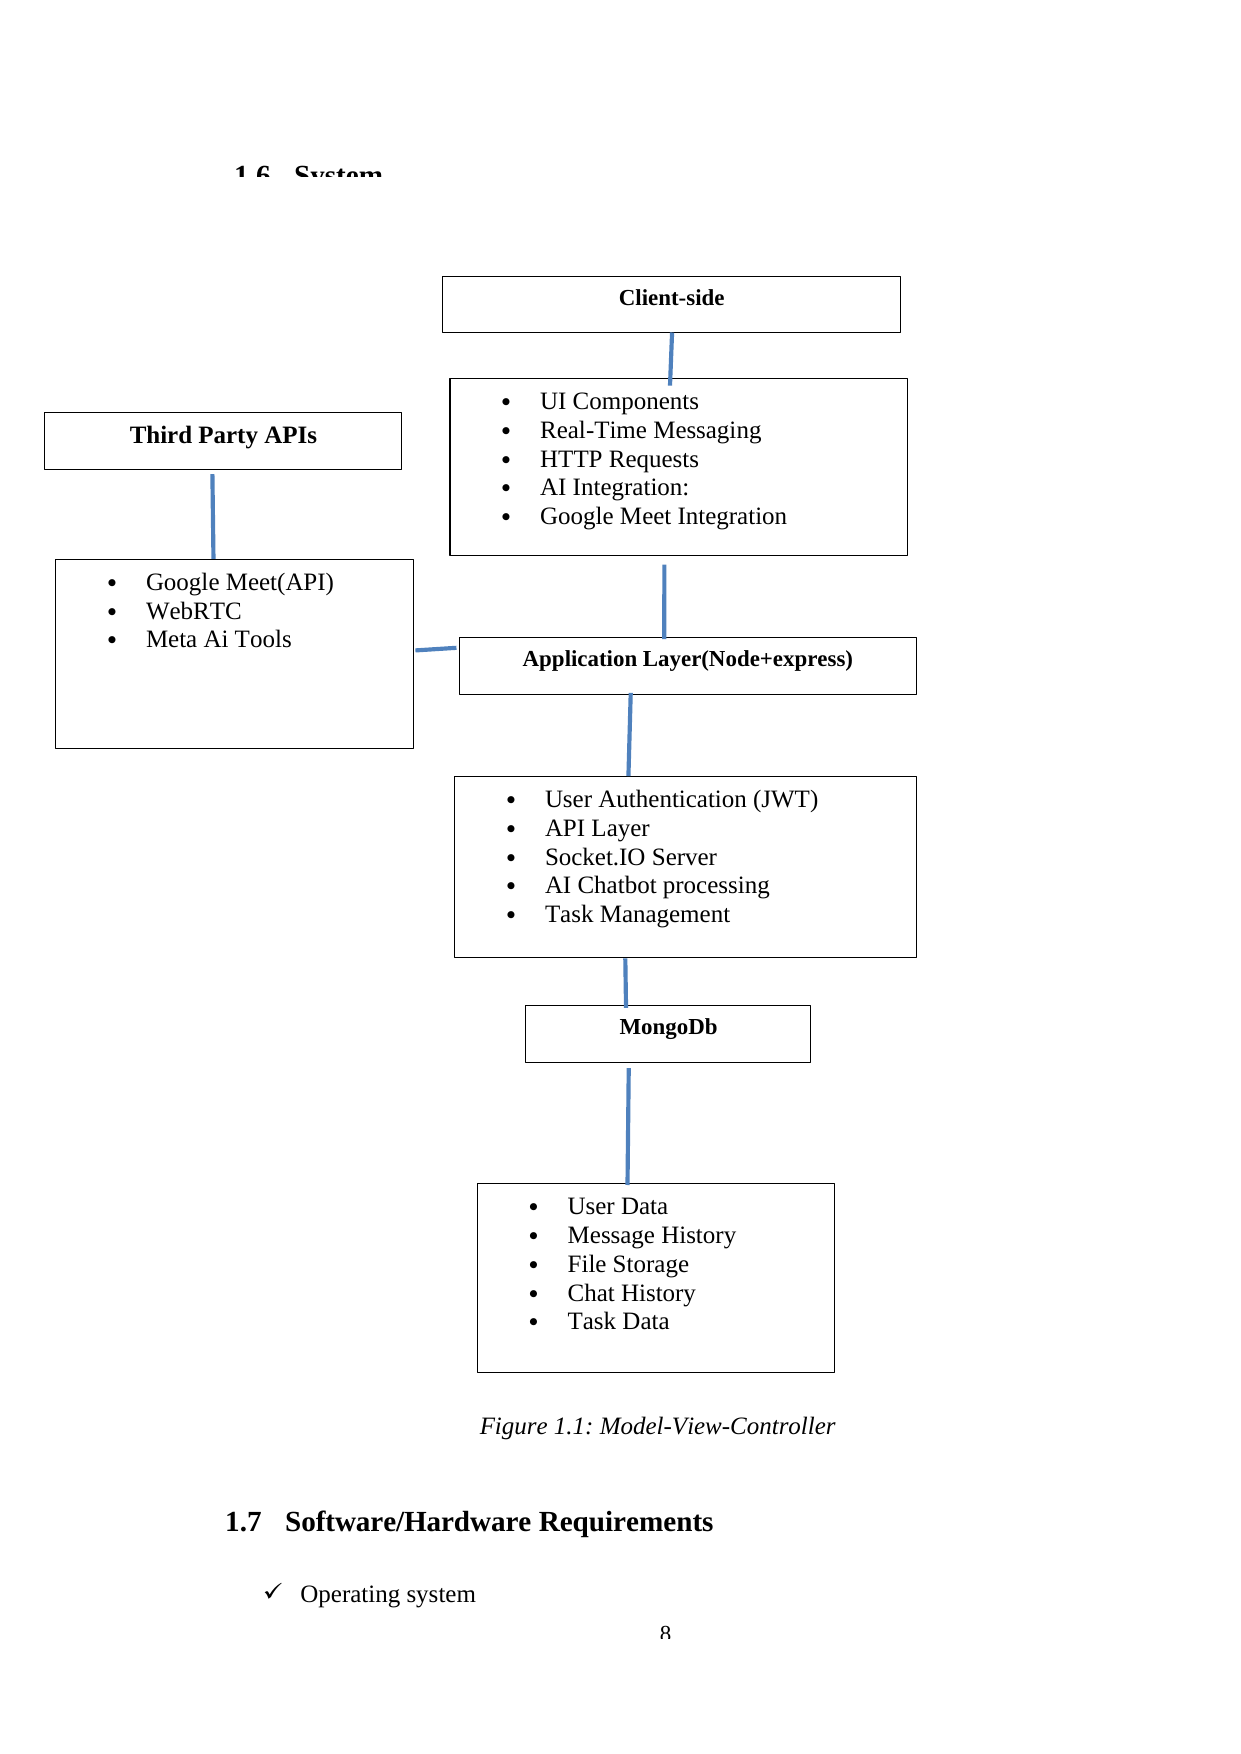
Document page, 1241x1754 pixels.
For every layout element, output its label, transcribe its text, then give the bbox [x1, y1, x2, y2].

subtitle Software/Hardware Requirements [225, 1504, 1184, 1537]
list Operating system [263, 1579, 1184, 1608]
text Figure 1.1: Model-View-Controller [228, 1411, 1087, 1440]
